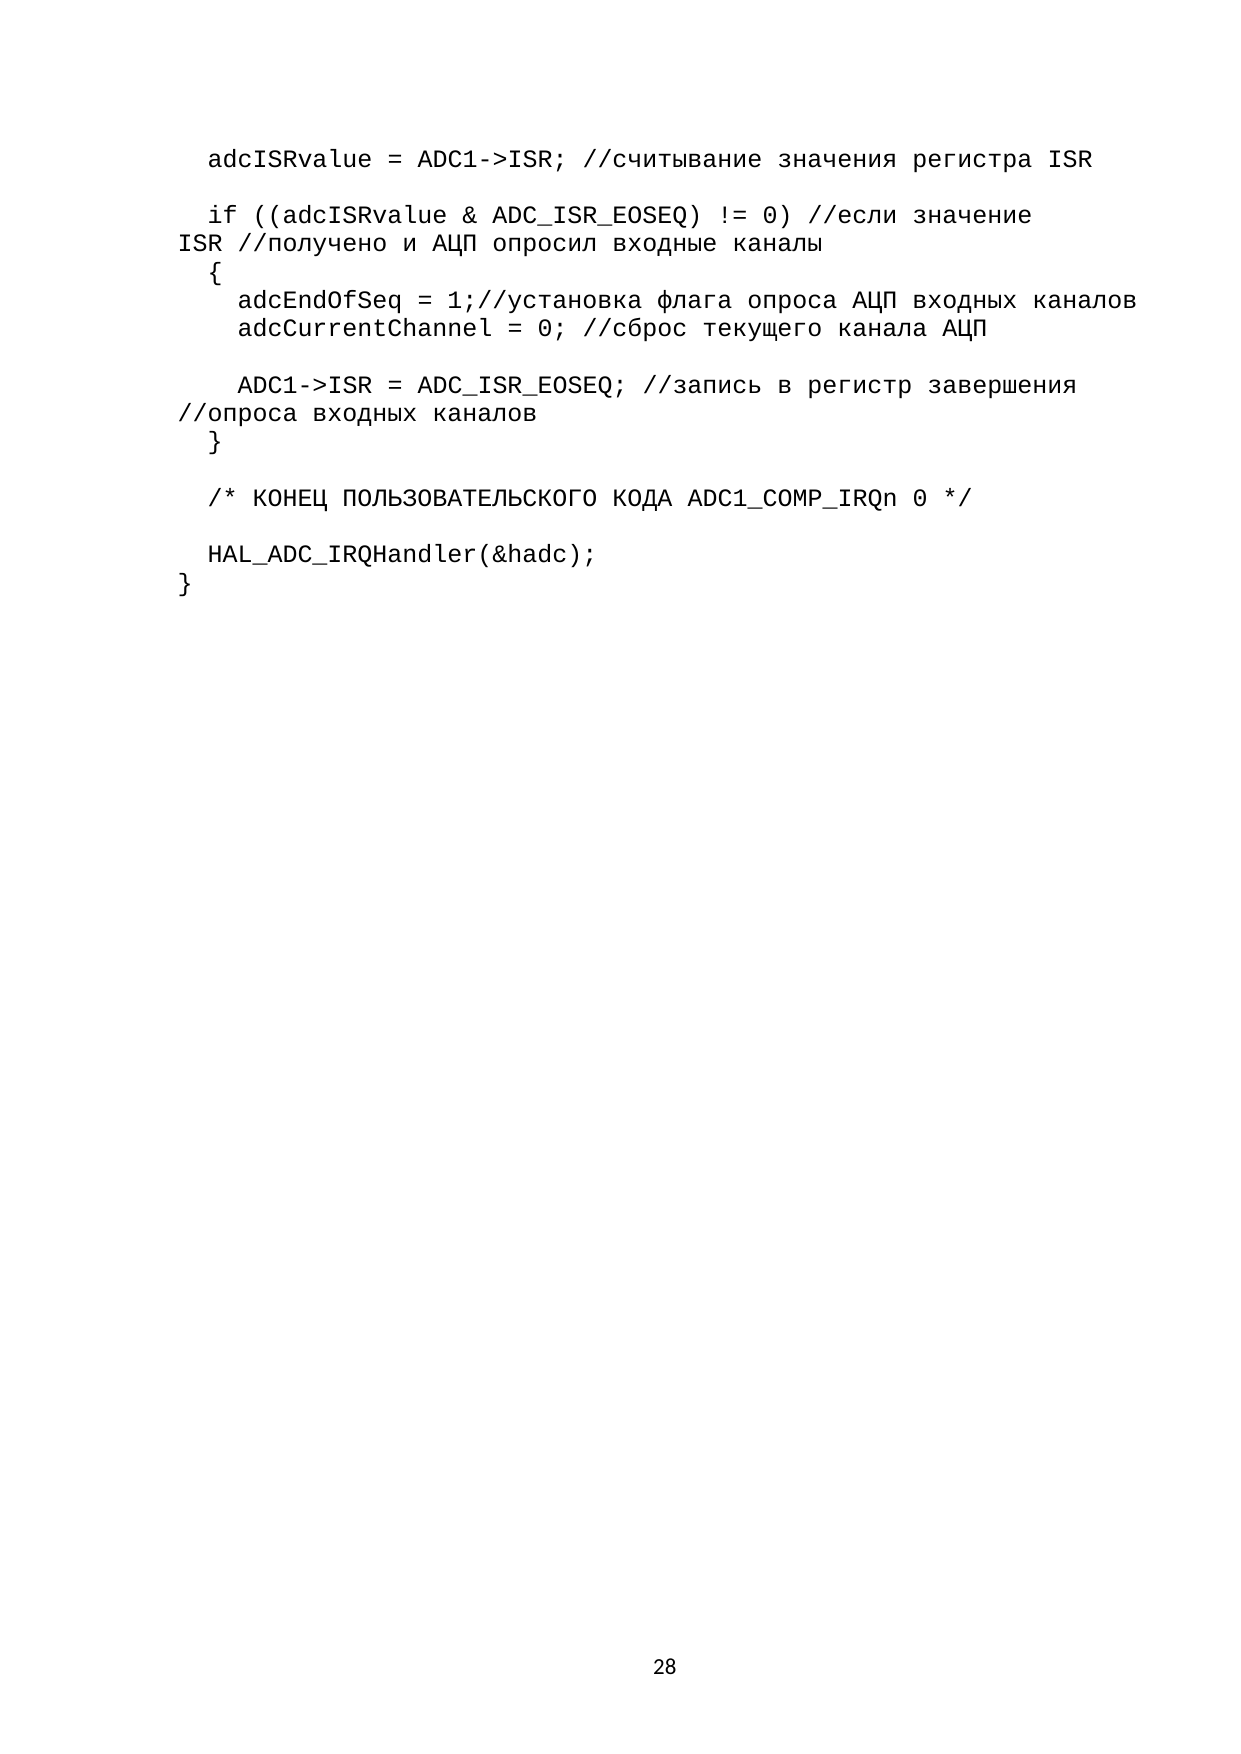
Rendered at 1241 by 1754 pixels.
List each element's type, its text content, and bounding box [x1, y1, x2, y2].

text adcCurrentChannel = 0; //сброс текущего канала АЦП [177, 316, 1152, 344]
text adcISRvalue = ADC1->ISR; //считывание значения регистра ISR [177, 146, 1152, 174]
text } [177, 570, 1152, 598]
text ADC1->ISR = ADC_ISR_EOSEQ; //запись в регистр завершения //опроса входных каналов [177, 372, 1152, 429]
text { [177, 259, 1152, 287]
text HAL_ADC_IRQHandler(&hadc); [177, 542, 1152, 570]
text /* КОНЕЦ ПОЛЬЗОВАТЕЛЬСКОГО КОДА ADC1_COMP_IRQn 0 */ [177, 485, 1152, 513]
text adcEndOfSeq = 1;//установка флага опроса АЦП входных каналов [177, 287, 1152, 316]
text if ((adcISRvalue & ADC_ISR_EOSEQ) != 0) //если значение ISR //получено и АЦП опросил входные каналы [177, 202, 1152, 259]
text } [177, 429, 1152, 457]
